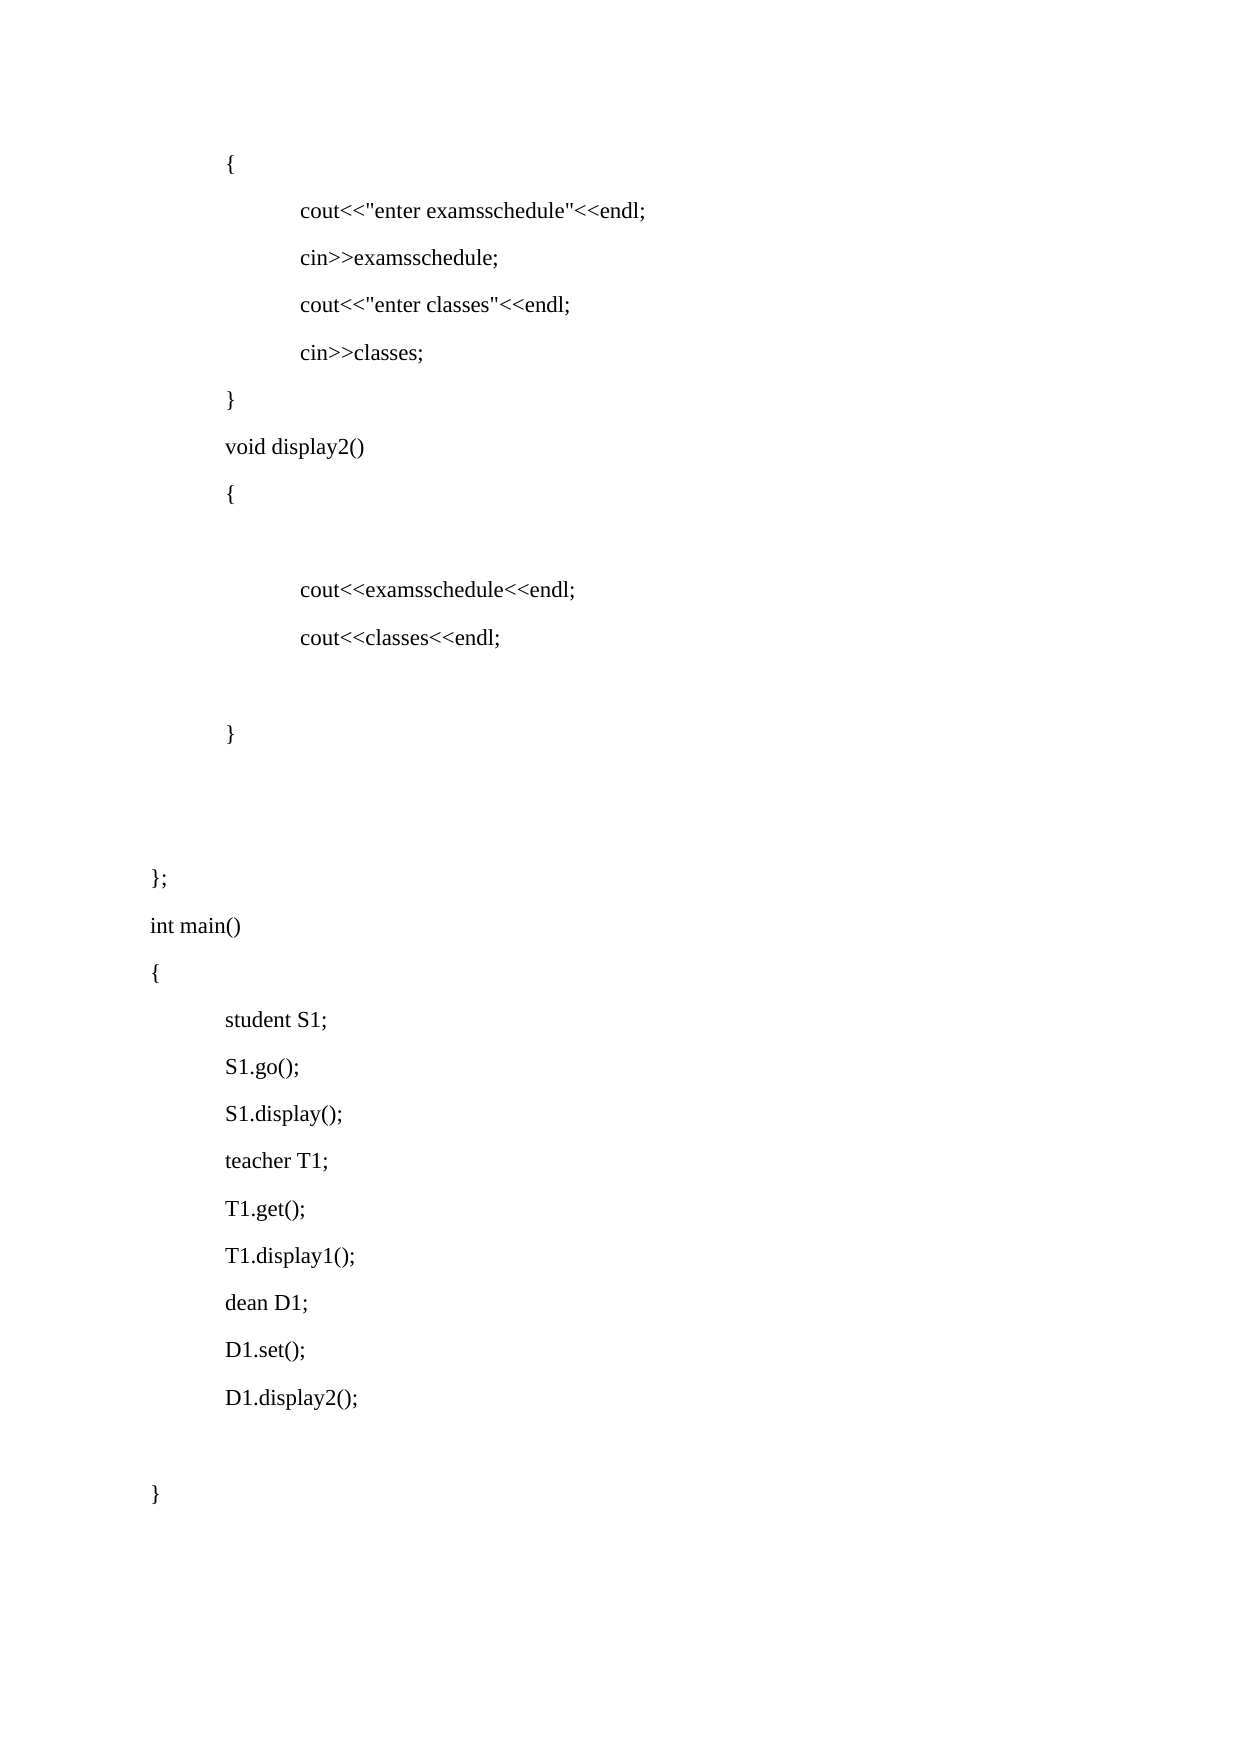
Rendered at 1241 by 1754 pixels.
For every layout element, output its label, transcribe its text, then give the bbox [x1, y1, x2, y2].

text }; [150, 864, 1090, 891]
text int main() [150, 912, 1090, 938]
text } [150, 386, 1090, 412]
text S1.display(); [150, 1100, 1090, 1127]
text cout<<"enter classes"<<endl; [150, 292, 1090, 318]
text T1.get(); [150, 1195, 1090, 1221]
text D1.set(); [150, 1336, 1090, 1363]
text D1.display2(); [150, 1383, 1090, 1410]
text student S1; [150, 1006, 1090, 1032]
text cout<<"enter examsschedule"<<endl; [150, 197, 1090, 223]
text { [150, 480, 1090, 507]
text } [150, 1479, 1090, 1506]
text cin>>classes; [150, 339, 1090, 365]
text dean D1; [150, 1289, 1090, 1316]
text } [150, 719, 1090, 746]
text cout<<classes<<endl; [150, 623, 1090, 650]
text cout<<examsschedule<<endl; [150, 576, 1090, 603]
text S1.go(); [150, 1053, 1090, 1079]
text void display2() [150, 433, 1090, 459]
text teacher T1; [150, 1148, 1090, 1174]
text T1.display1(); [150, 1242, 1090, 1268]
text cin>>examsschedule; [150, 244, 1090, 271]
text { [150, 959, 1090, 985]
text { [150, 150, 1090, 176]
